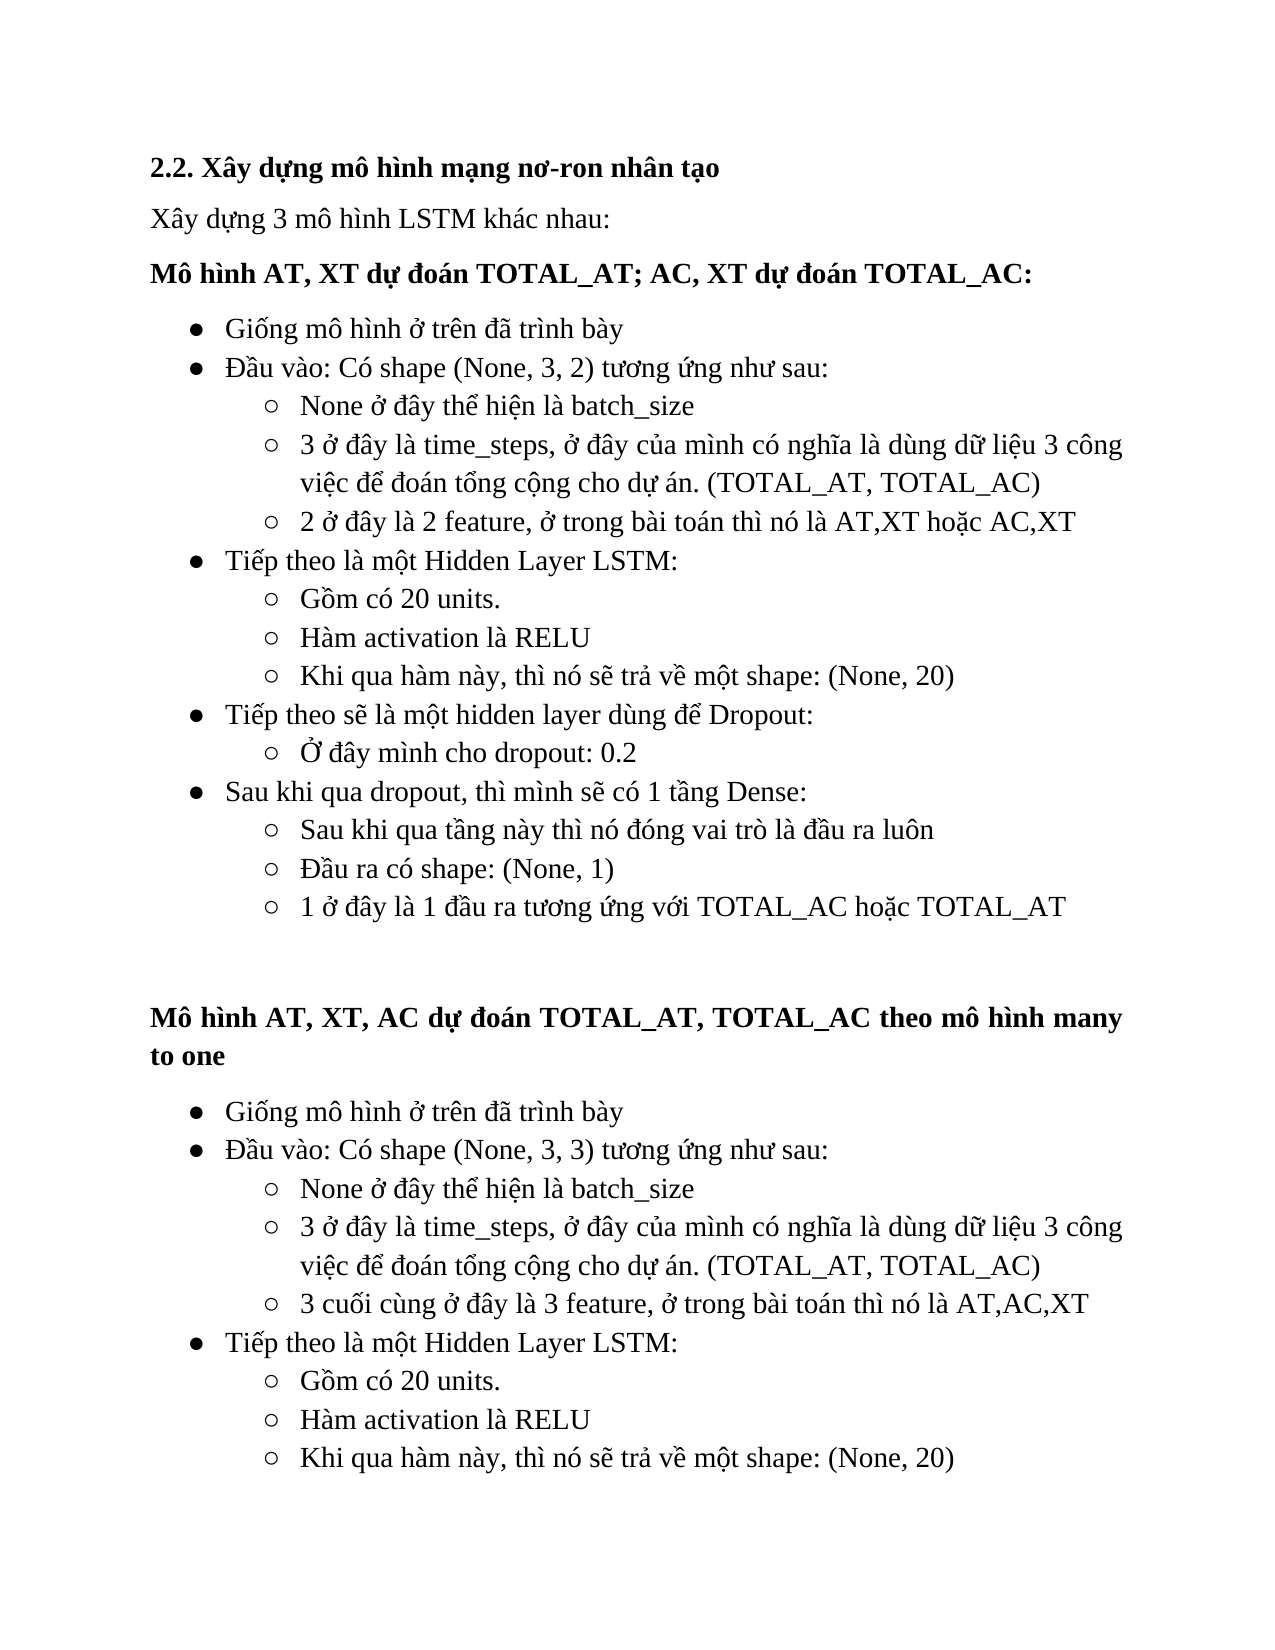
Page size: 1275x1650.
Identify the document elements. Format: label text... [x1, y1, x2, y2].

list 3 cuối cùng ở đây là 3 feature, ở trong bài toán thì nó là AT,AC,XT [262, 1286, 1125, 1320]
text Mô hình AT, XT dự đoán TOTAL_AT; AC, XT dự đoán TOTAL_AC: [150, 256, 1125, 290]
list Tiếp theo sẽ là một hidden layer dùng để Dropout: [187, 697, 1125, 730]
list Hàm activation là RELU [262, 1402, 1125, 1436]
list Khi qua hàm này, thì nó sẽ trả về một shape: (None, 20) [262, 1441, 1125, 1474]
list 3 ở đây là time_steps, ở đây của mình có nghĩa là dùng dữ liệu 3 công việc để đoán tổng cộng cho dự án. (TOTAL_AT, TOTAL_AC) [262, 1209, 1125, 1281]
list Khi qua hàm này, thì nó sẽ trả về một shape: (None, 20) [262, 658, 1125, 692]
list Hàm activation là RELU [262, 620, 1125, 653]
list Giống mô hình ở trên đã trình bày [187, 311, 1125, 345]
list None ở đây thể hiện là batch_size [262, 1171, 1125, 1204]
text Mô hình AT, XT, AC dự đoán TOTAL_AT, TOTAL_AC theo mô hình many to one [150, 1000, 1125, 1072]
list Tiếp theo là một Hidden Layer LSTM: [187, 543, 1125, 576]
list Đầu vào: Có shape (None, 3, 2) tương ứng như sau: [187, 350, 1125, 383]
list Gồm có 20 units. [262, 1363, 1125, 1397]
list 1 ở đây là 1 đầu ra tương ứng với TOTAL_AC hoặc TOTAL_AT [262, 889, 1125, 923]
list Tiếp theo là một Hidden Layer LSTM: [187, 1325, 1125, 1358]
list Sau khi qua dropout, thì mình sẽ có 1 tầng Dense: [187, 774, 1125, 807]
list Đầu vào: Có shape (None, 3, 3) tương ứng như sau: [187, 1132, 1125, 1166]
subtitle 2.2. Xây dựng mô hình mạng nơ-ron nhân tạo [150, 150, 1125, 183]
list Ở đây mình cho dropout: 0.2 [262, 735, 1125, 769]
list Giống mô hình ở trên đã trình bày [187, 1094, 1125, 1127]
list None ở đây thể hiện là batch_size [262, 388, 1125, 422]
list Gồm có 20 units. [262, 581, 1125, 615]
list 3 ở đây là time_steps, ở đây của mình có nghĩa là dùng dữ liệu 3 công việc để đoán tổng cộng cho dự án. (TOTAL_AT, TOTAL_AC) [262, 427, 1125, 499]
text Xây dựng 3 mô hình LSTM khác nhau: [150, 201, 1125, 234]
list Đầu ra có shape: (None, 1) [262, 851, 1125, 884]
list Sau khi qua tầng này thì nó đóng vai trò là đầu ra luôn [262, 812, 1125, 846]
list 2 ở đây là 2 feature, ở trong bài toán thì nó là AT,XT hoặc AC,XT [262, 504, 1125, 538]
